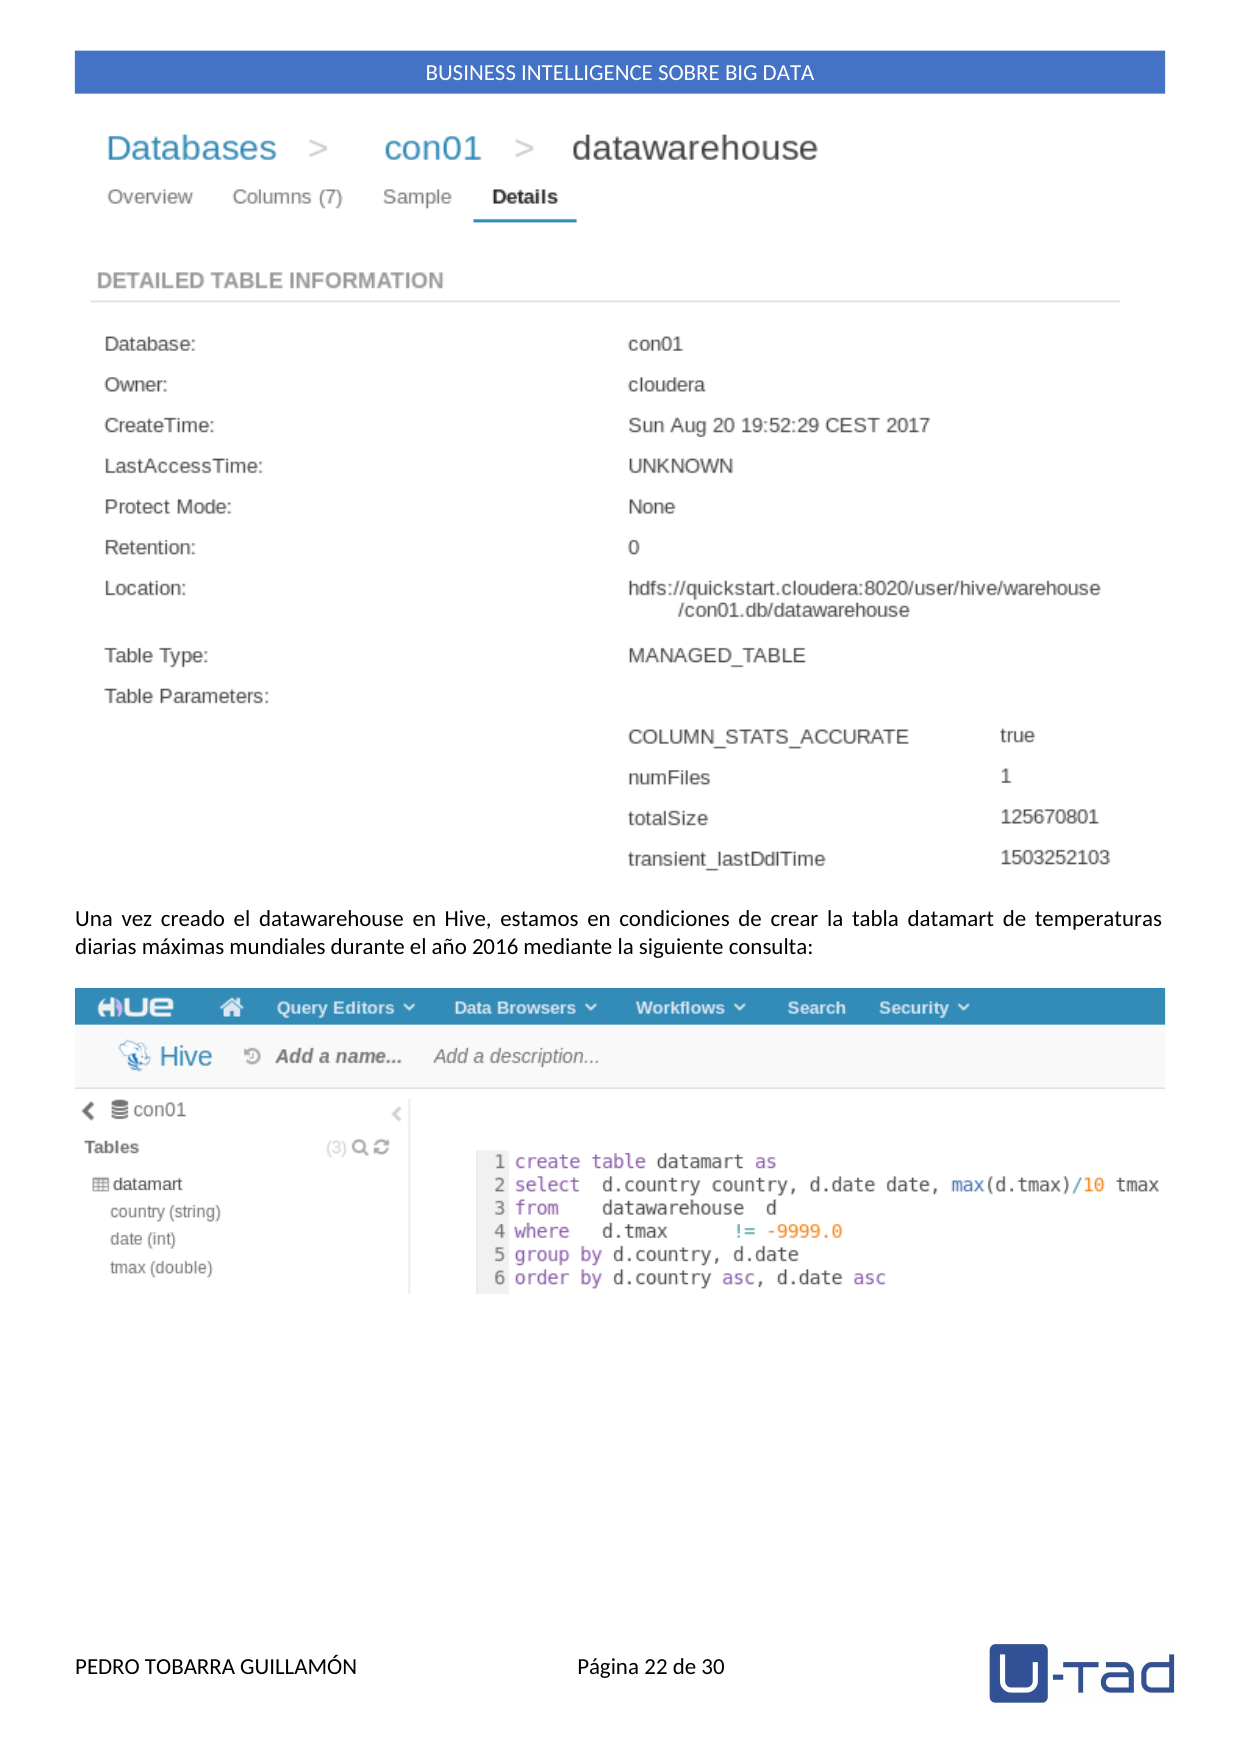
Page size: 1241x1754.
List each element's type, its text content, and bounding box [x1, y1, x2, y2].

picture [75, 988, 1166, 1294]
text Una vez creado el datawarehouse en Hive, estamos en condiciones de crear la tabla datamart de temperaturas diarias máximas mundiales durante el año 2016 mediante la siguiente consulta: [75, 904, 1165, 960]
picture [75, 124, 1121, 877]
picture [989, 1643, 1175, 1703]
